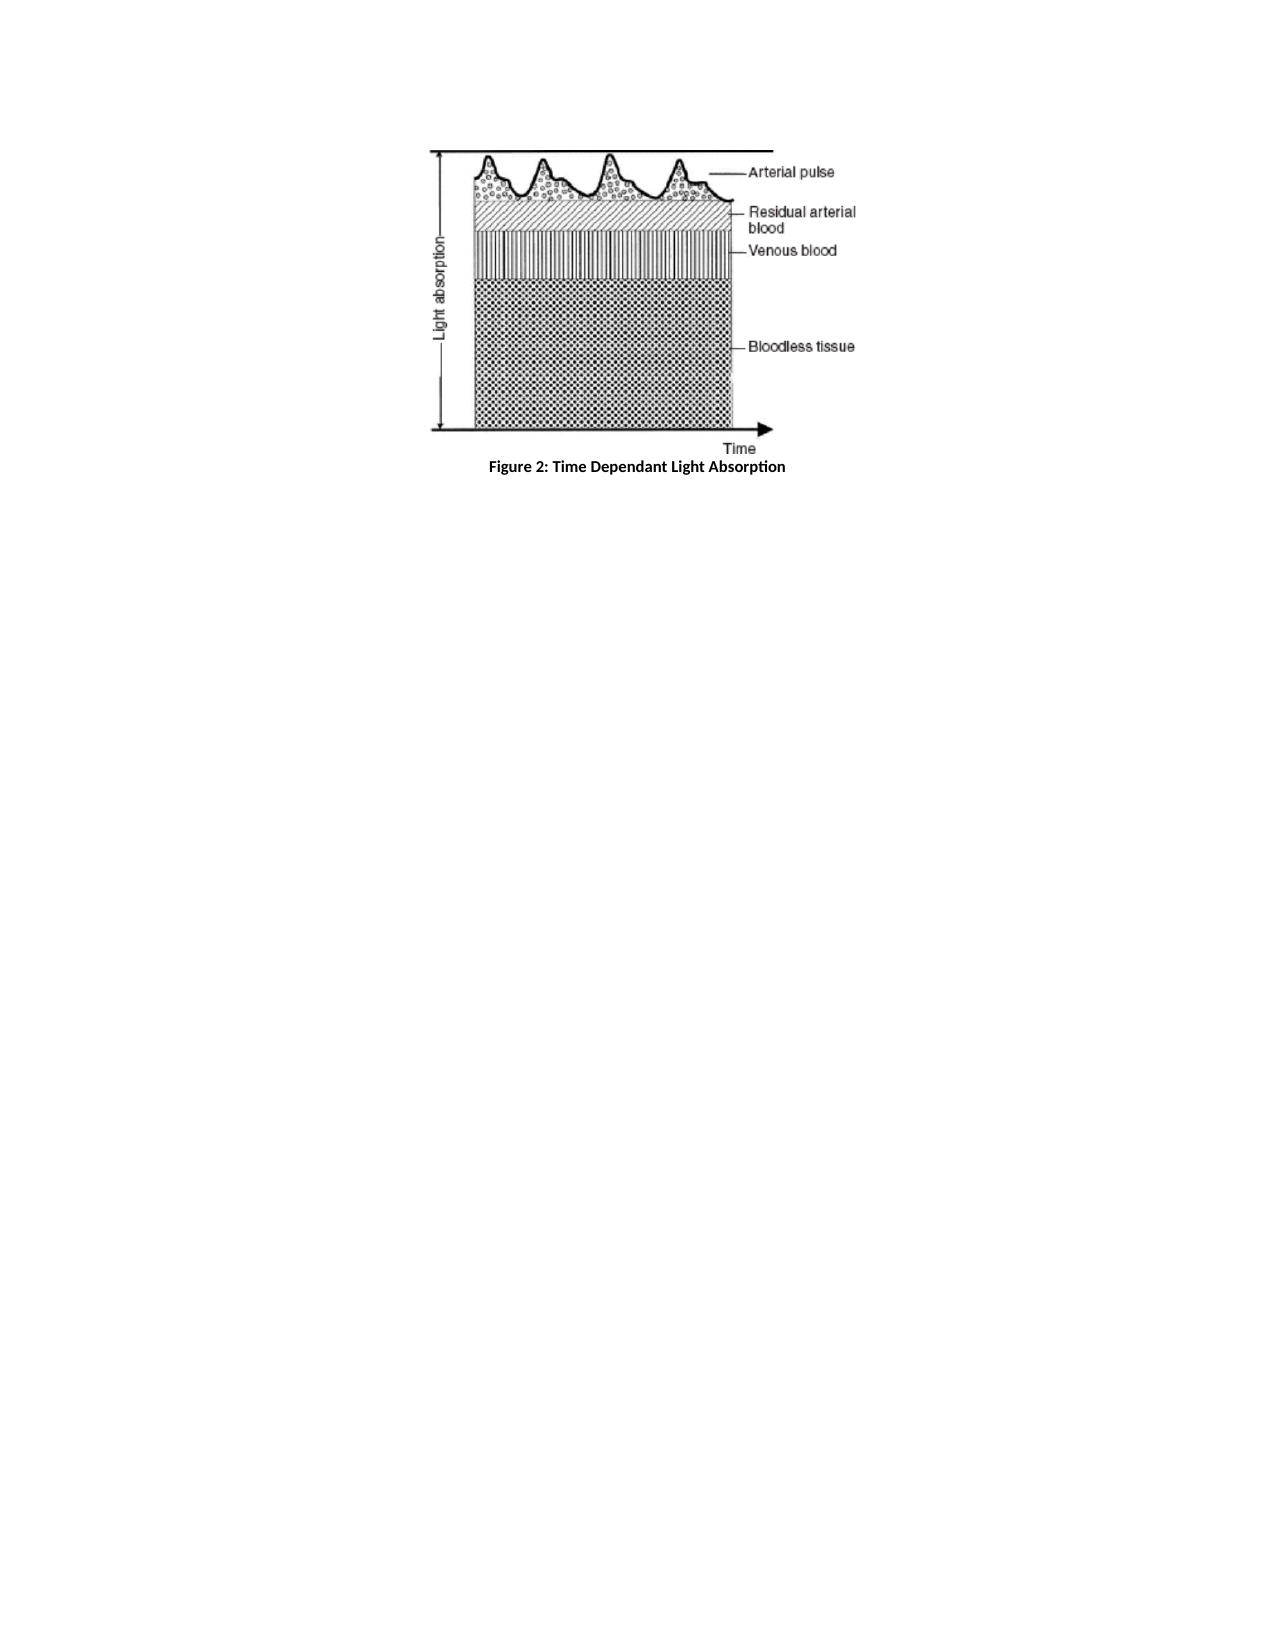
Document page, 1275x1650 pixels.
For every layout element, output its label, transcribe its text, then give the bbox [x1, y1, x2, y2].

picture [415, 150, 860, 454]
text Figure 2: Time Dependant Light Absorption [150, 456, 1125, 476]
